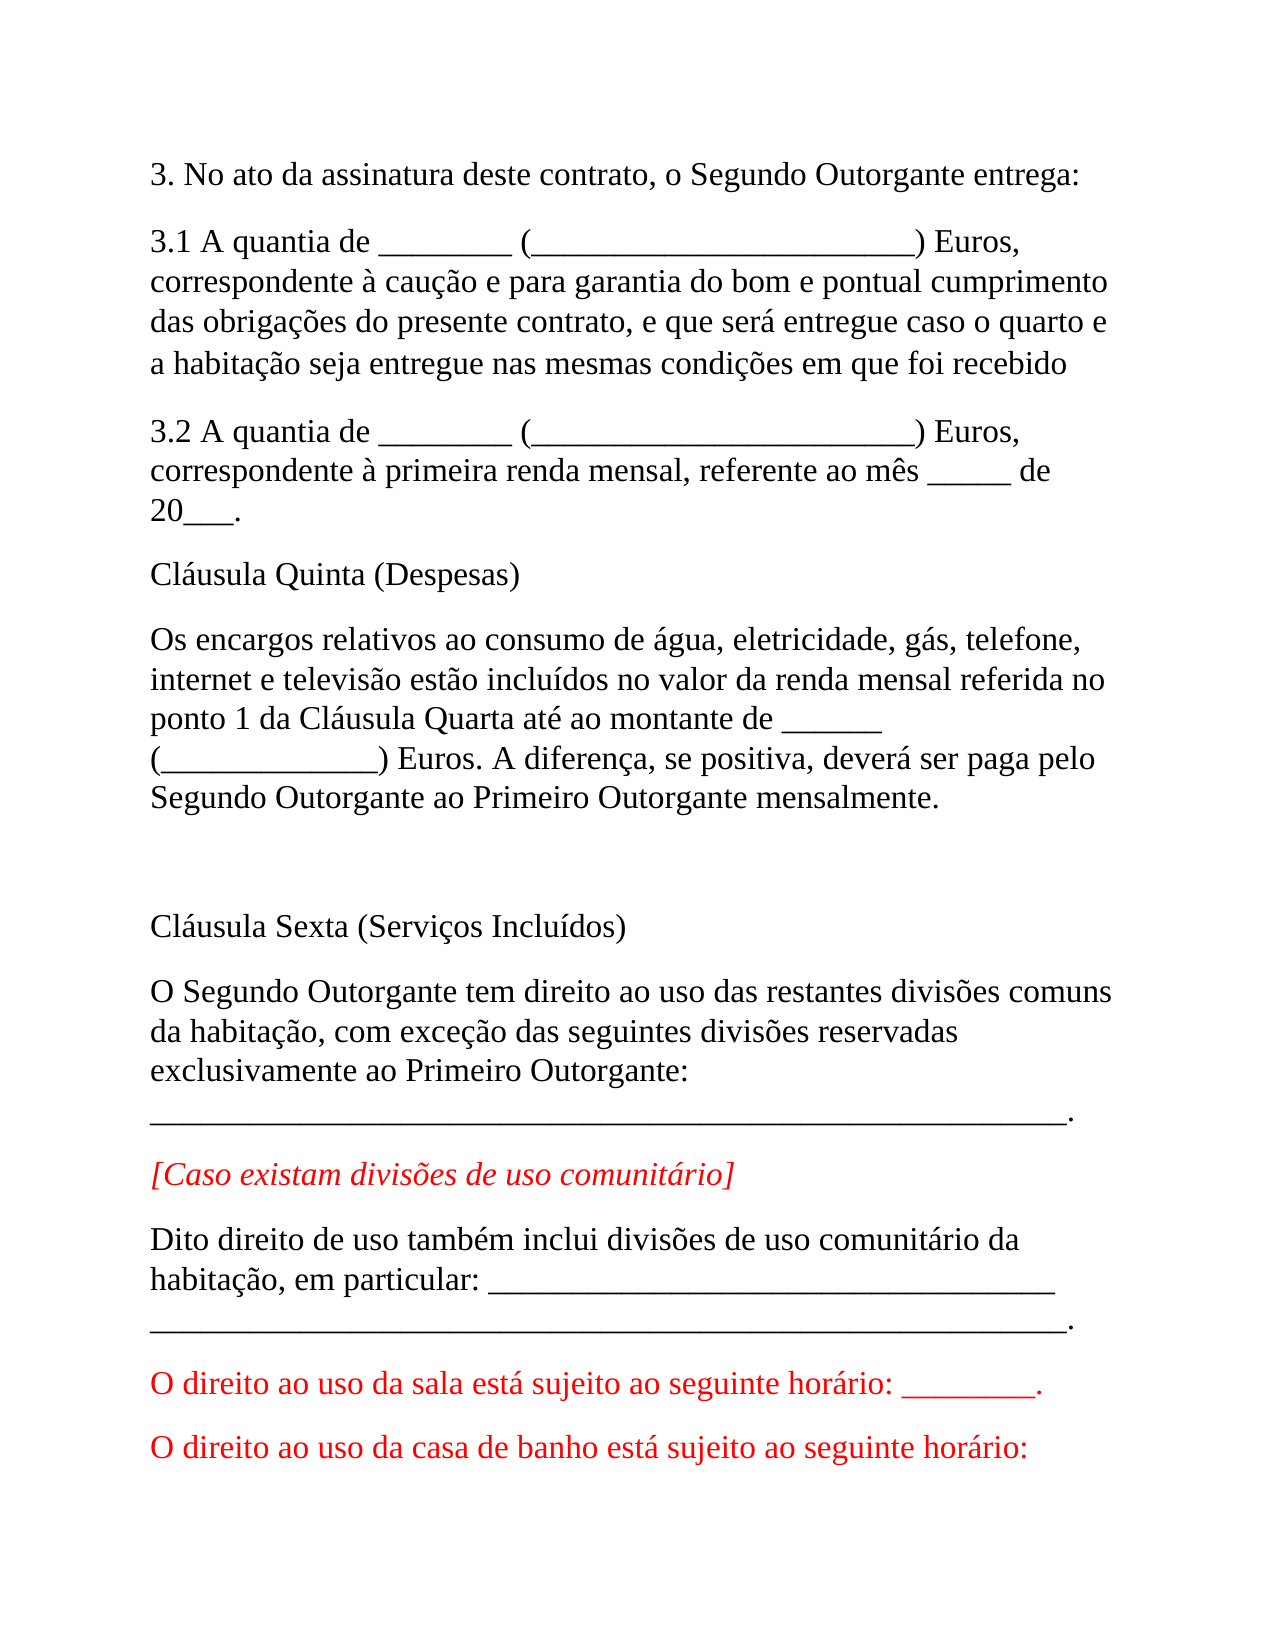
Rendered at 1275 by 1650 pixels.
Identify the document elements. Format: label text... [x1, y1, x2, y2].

text Os encargos relativos ao consumo de água, eletricidade, gás, telefone, internet e televisão estão incluídos no valor da renda mensal referida no ponto 1 da Cláusula Quarta até ao montante de ______ (_____________) Euros. A diferença, se positiva, deverá ser paga pelo Segundo Outorgante ao Primeiro Outorgante mensalmente. [150, 618, 1125, 816]
text [Caso existam divisões de uso comunitário] [150, 1153, 1125, 1193]
text 3.1 A quantia de ________ (_______________________) Euros, correspondente à caução e para garantia do bom e pontual cumprimento das obrigações do presente contrato, e que será entregue caso o quarto e a habitação seja entregue nas mesmas condições em que foi recebido [150, 220, 1125, 384]
text Cláusula Sexta (Serviços Incluídos) [150, 905, 1125, 945]
text O Segundo Outorgante tem direito ao uso das restantes divisões comuns da habitação, com exceção das seguintes divisões reservadas exclusivamente ao Primeiro Outorgante: _______________________________________________________. [150, 970, 1125, 1128]
text 3. No ato da assinatura deste contrato, o Segundo Outorgante entrega: [150, 150, 1125, 195]
text 3.2 A quantia de ________ (_______________________) Euros, correspondente à primeira renda mensal, referente ao mês _____ de 20___. [150, 409, 1125, 528]
text Dito direito de uso também inclui divisões de uso comunitário da habitação, em particular: __________________________________ _______________________________________________________. [150, 1218, 1125, 1337]
text O direito ao uso da sala está sujeito ao seguinte horário: ________. [150, 1362, 1125, 1401]
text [150, 1426, 1125, 1466]
text Cláusula Quinta (Despesas) [150, 553, 1125, 593]
